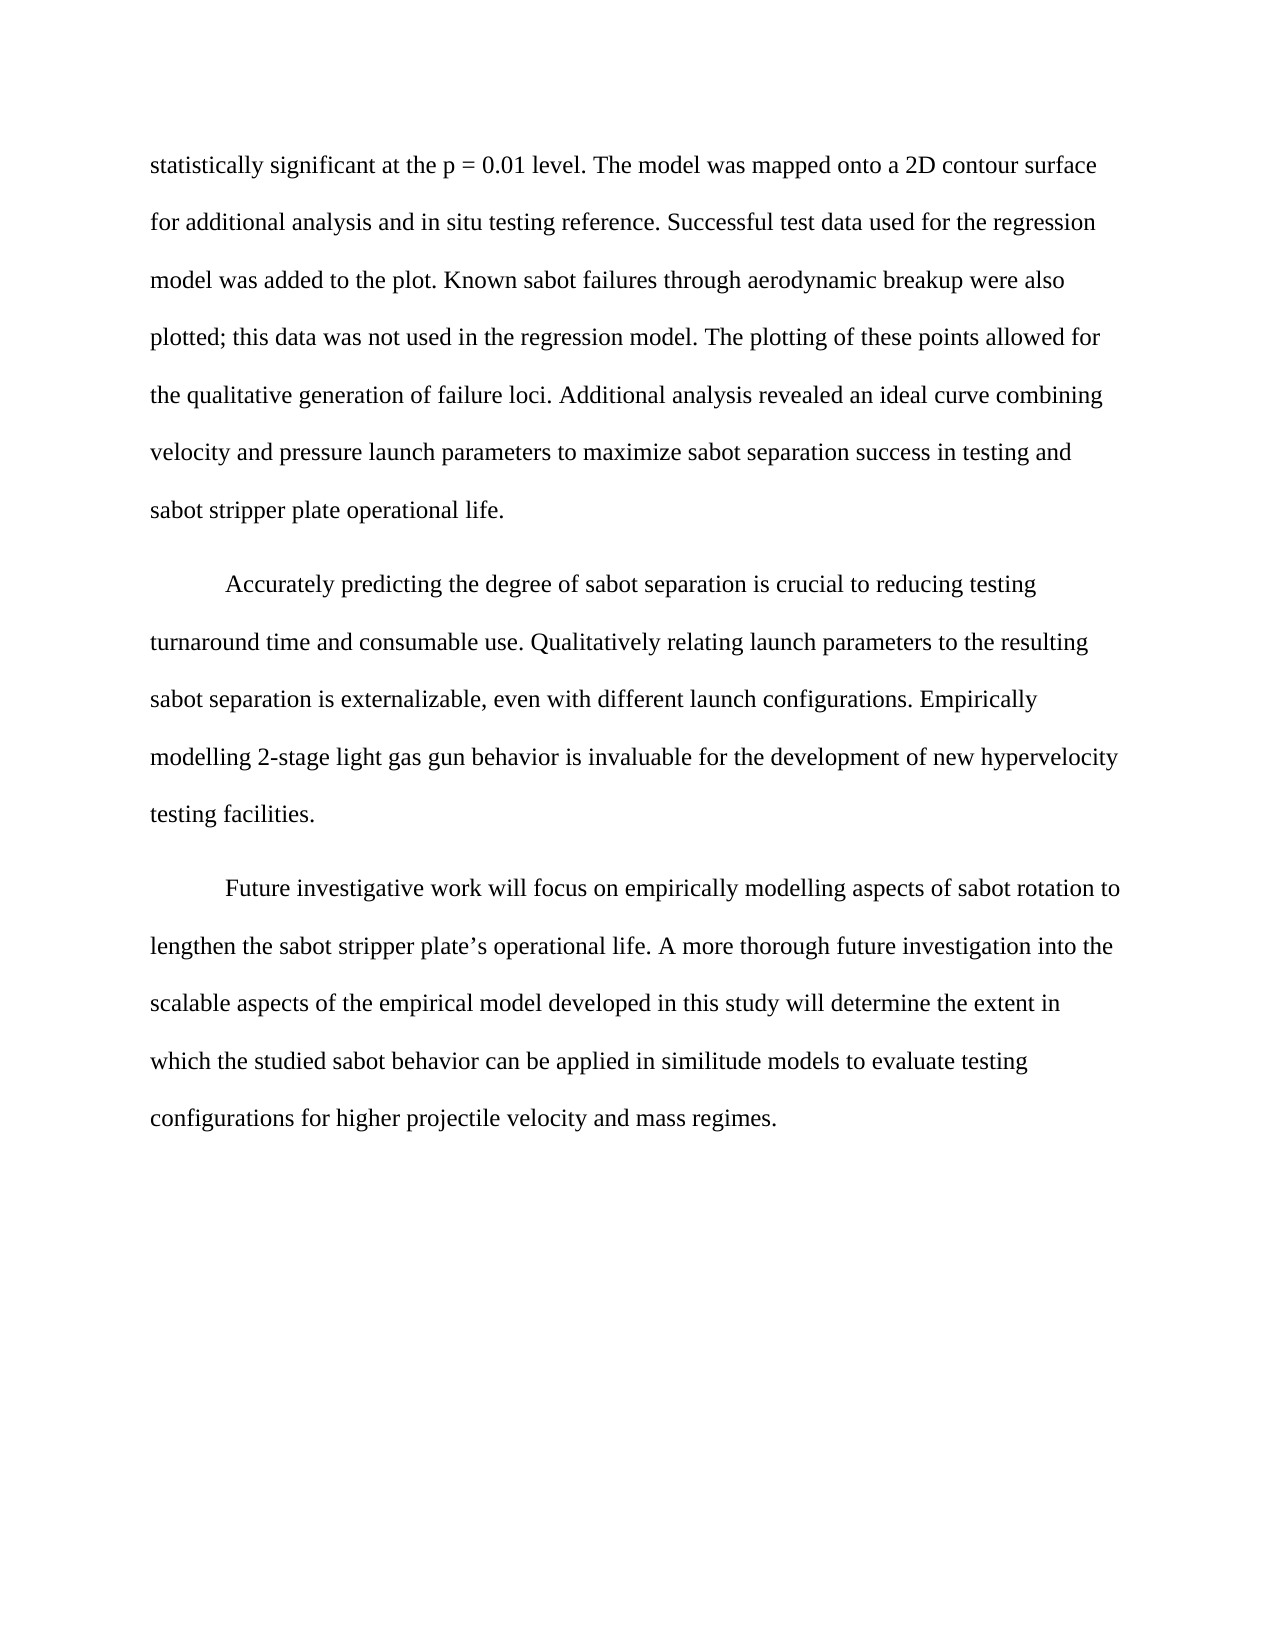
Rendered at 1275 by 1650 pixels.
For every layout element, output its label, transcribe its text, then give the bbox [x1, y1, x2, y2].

text Future investigative work will focus on empirically modelling aspects of sabot rotation to lengthen the sabot stripper plate’s operational life. A more thorough future investigation into the scalable aspects of the empirical model developed in this study will determine the extent in which the studied sabot behavior can be applied in similitude models to evaluate testing configurations for higher projectile velocity and mass regimes. [150, 873, 1125, 1132]
text Accurately predicting the degree of sabot separation is crucial to reducing testing turnaround time and consumable use. Qualitatively relating launch parameters to the resulting sabot separation is externalizable, even with different launch configurations. Empirically modelling 2-stage light gas gun behavior is invaluable for the development of new hypervelocity testing facilities. [150, 569, 1125, 828]
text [150, 150, 1125, 524]
